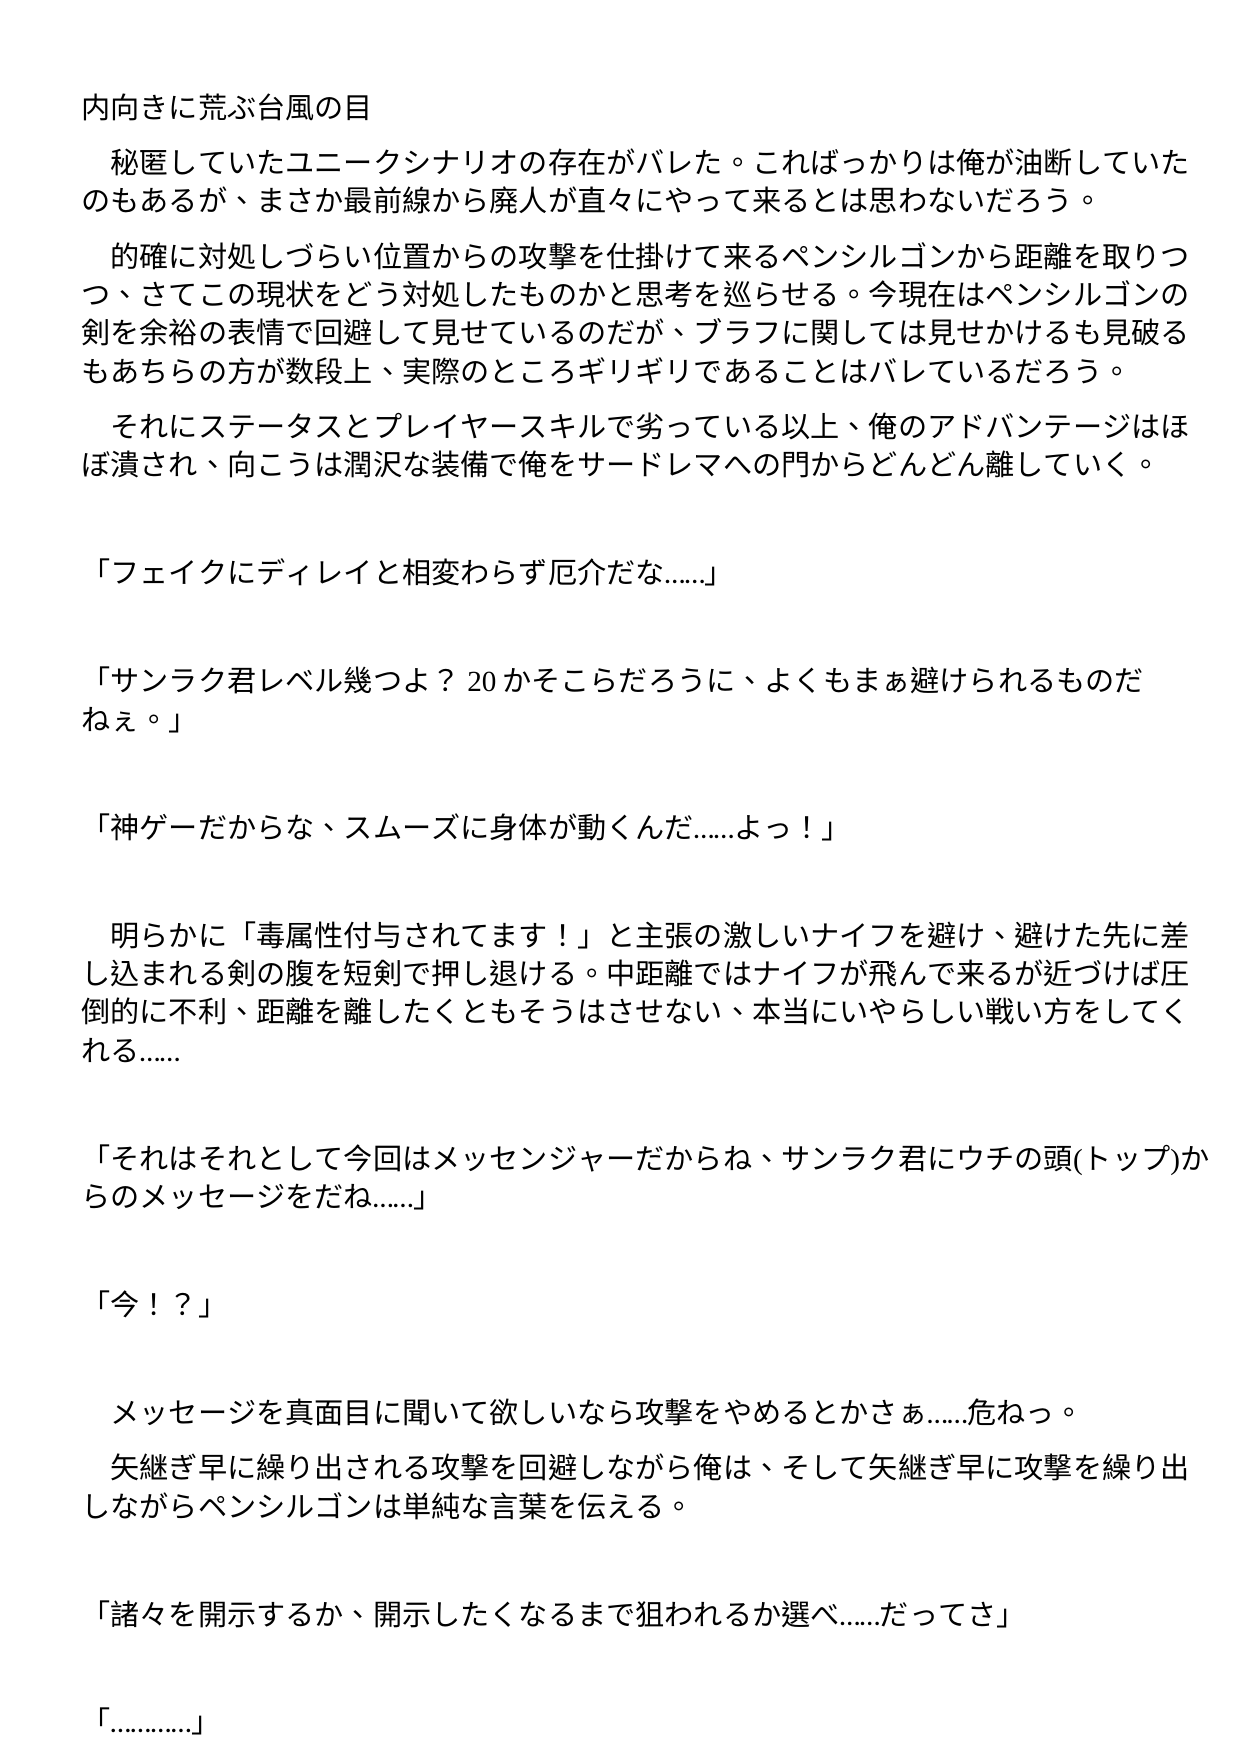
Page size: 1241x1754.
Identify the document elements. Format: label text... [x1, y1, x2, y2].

text 秘匿していたユニークシナリオの存在がバレた。こればっかりは俺が油断していたのもあるが、まさか最前線から廃人が直々にやって来るとは思わないだろう。 [81, 145, 1215, 219]
text 「神ゲーだからな、スムーズに身体が動くんだ……よっ！」 [81, 810, 1215, 845]
text 「フェイクにディレイと相変わらず厄介だな……」 [81, 555, 1215, 591]
text 「それはそれとして今回はメッセンジャーだからね、サンラク君にウチの頭(トップ)からのメッセージをだね……」 [81, 1141, 1215, 1215]
text 「諸々を開示するか、開示したくなるまで狙われるか選べ……だってさ」 [81, 1597, 1215, 1632]
text 明らかに「毒属性付与されてます！」と主張の激しいナイフを避け、避けた先に差し込まれる剣の腹を短剣で押し退ける。中距離ではナイフが飛んで来るが近づけば圧倒的に不利、距離を離したくともそうはさせない、本当にいやらしい戦い方をしてくれる…… [81, 918, 1215, 1068]
text 「今！？」 [81, 1287, 1215, 1323]
text 矢継ぎ早に繰り出される攻撃を回避しながら俺は、そして矢継ぎ早に攻撃を繰り出しながらペンシルゴンは単純な言葉を伝える。 [81, 1450, 1215, 1524]
text 「サンラク君レベル幾つよ？ 20かそこらだろうに、よくもまぁ避けられるものだねぇ。」 [81, 663, 1215, 737]
text 「…………」 [81, 1704, 1215, 1740]
text それにステータスとプレイヤースキルで劣っている以上、俺のアドバンテージはほぼ潰され、向こうは潤沢な装備で俺をサードレマへの門からどんどん離していく。 [81, 409, 1215, 483]
text 的確に対処しづらい位置からの攻撃を仕掛けて来るペンシルゴンから距離を取りつつ、さてこの現状をどう対処したものかと思考を巡らせる。今現在はペンシルゴンの剣を余裕の表情で回避して見せているのだが、ブラフに関しては見せかけるも見破るもあちらの方が数段上、実際のところギリギリであることはバレているだろう。 [81, 239, 1215, 389]
text メッセージを真面目に聞いて欲しいなら攻撃をやめるとかさぁ……危ねっ。 [81, 1395, 1215, 1431]
text 内向きに荒ぶ台風の目 [81, 90, 1215, 126]
